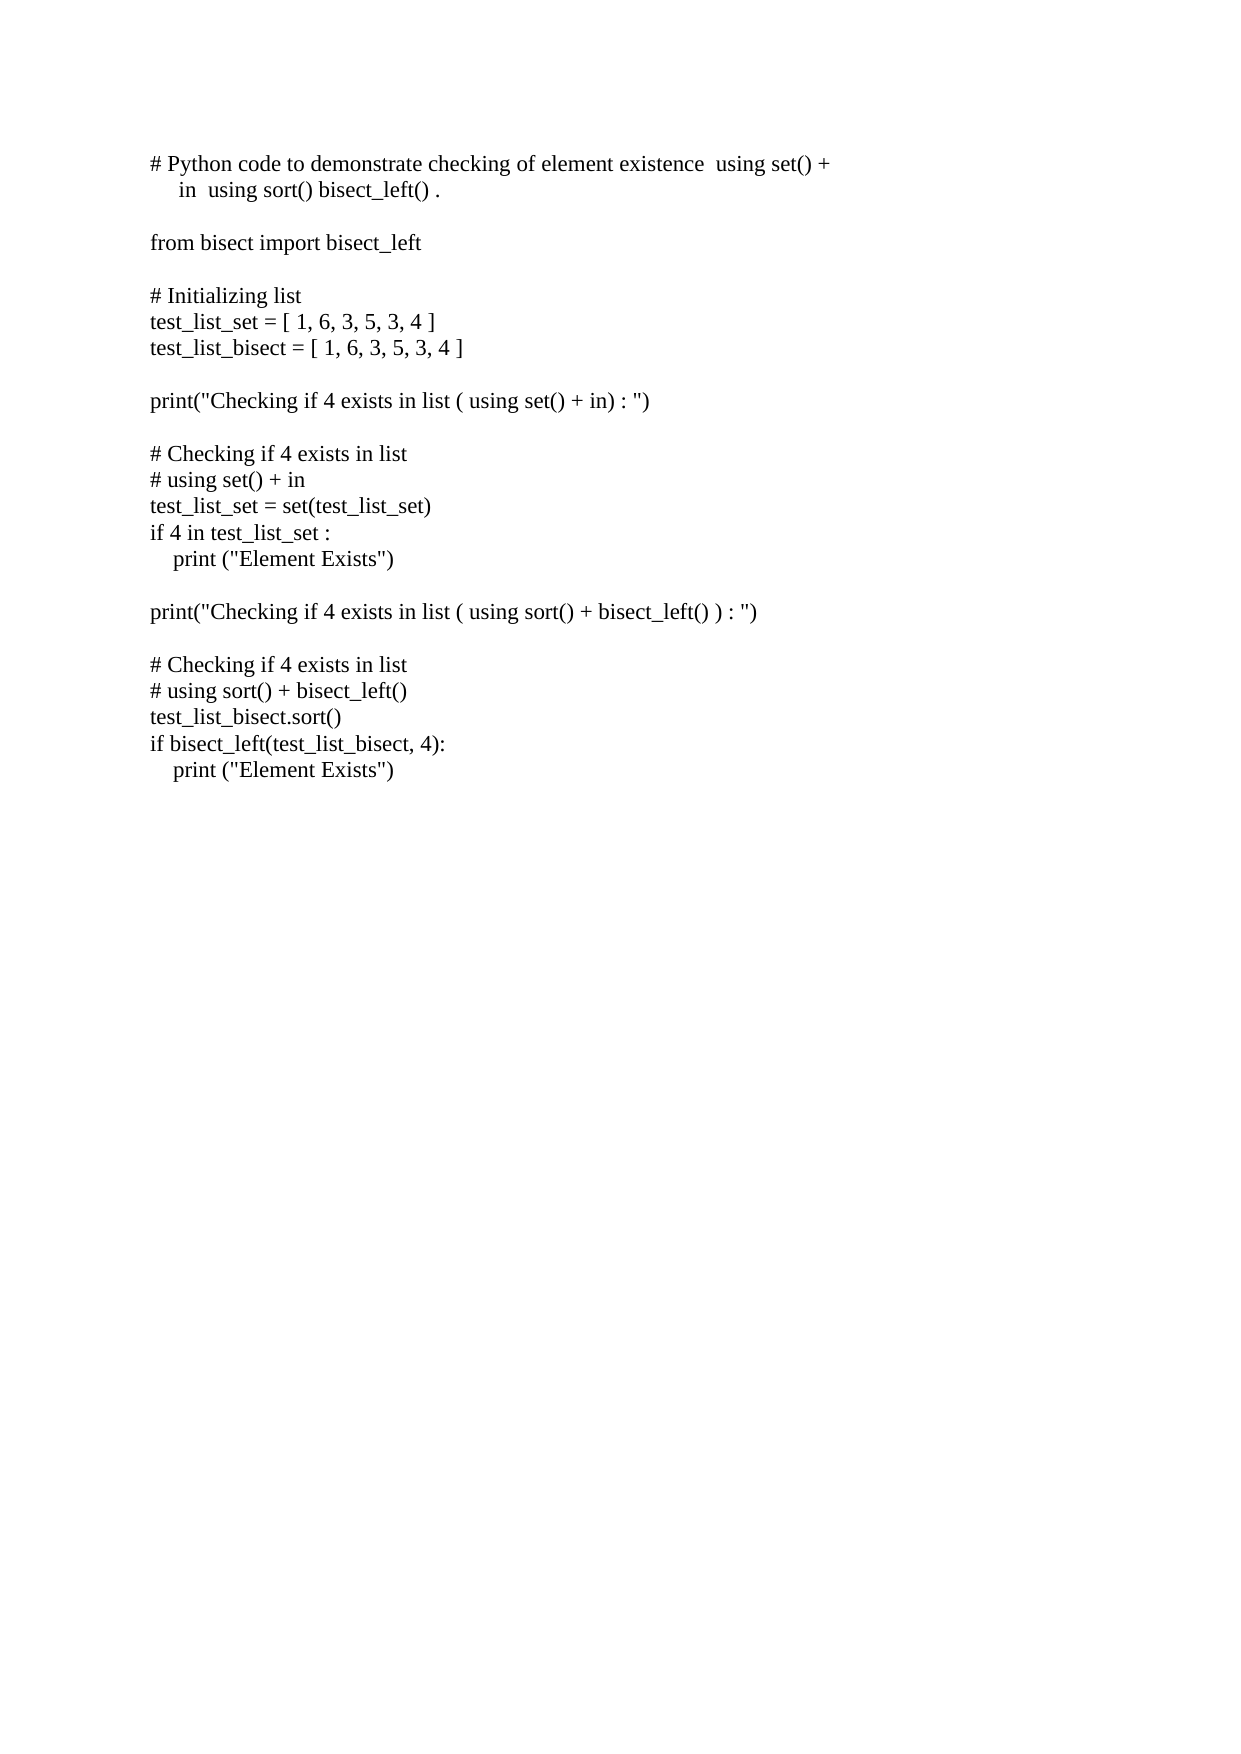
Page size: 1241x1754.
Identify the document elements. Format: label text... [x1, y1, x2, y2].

text test_list_set = set(test_list_set) [150, 493, 1090, 519]
text from bisect import bisect_left [150, 229, 1090, 255]
text # Python code to demonstrate checking of element existence using set() + [150, 150, 1090, 176]
text print("Checking if 4 exists in list ( using sort() + bisect_left() ) : ") [150, 598, 1090, 624]
text if bisect_left(test_list_bisect, 4): [150, 730, 1090, 756]
text # using sort() + bisect_left() [150, 677, 1090, 703]
text in using sort() bisect_left() . [150, 176, 1090, 203]
text test_list_bisect.sort() [150, 703, 1090, 730]
text # using set() + in [150, 466, 1090, 493]
text # Initializing list [150, 282, 1090, 308]
text # Checking if 4 exists in list [150, 440, 1090, 466]
text test_list_set = [ 1, 6, 3, 5, 3, 4 ] [150, 308, 1090, 334]
text print ("Element Exists") [150, 545, 1090, 572]
text print("Checking if 4 exists in list ( using set() + in) : ") [150, 387, 1090, 413]
text # Checking if 4 exists in list [150, 651, 1090, 677]
text test_list_bisect = [ 1, 6, 3, 5, 3, 4 ] [150, 334, 1090, 361]
text if 4 in test_list_set : [150, 519, 1090, 545]
text print ("Element Exists") [150, 756, 1090, 782]
